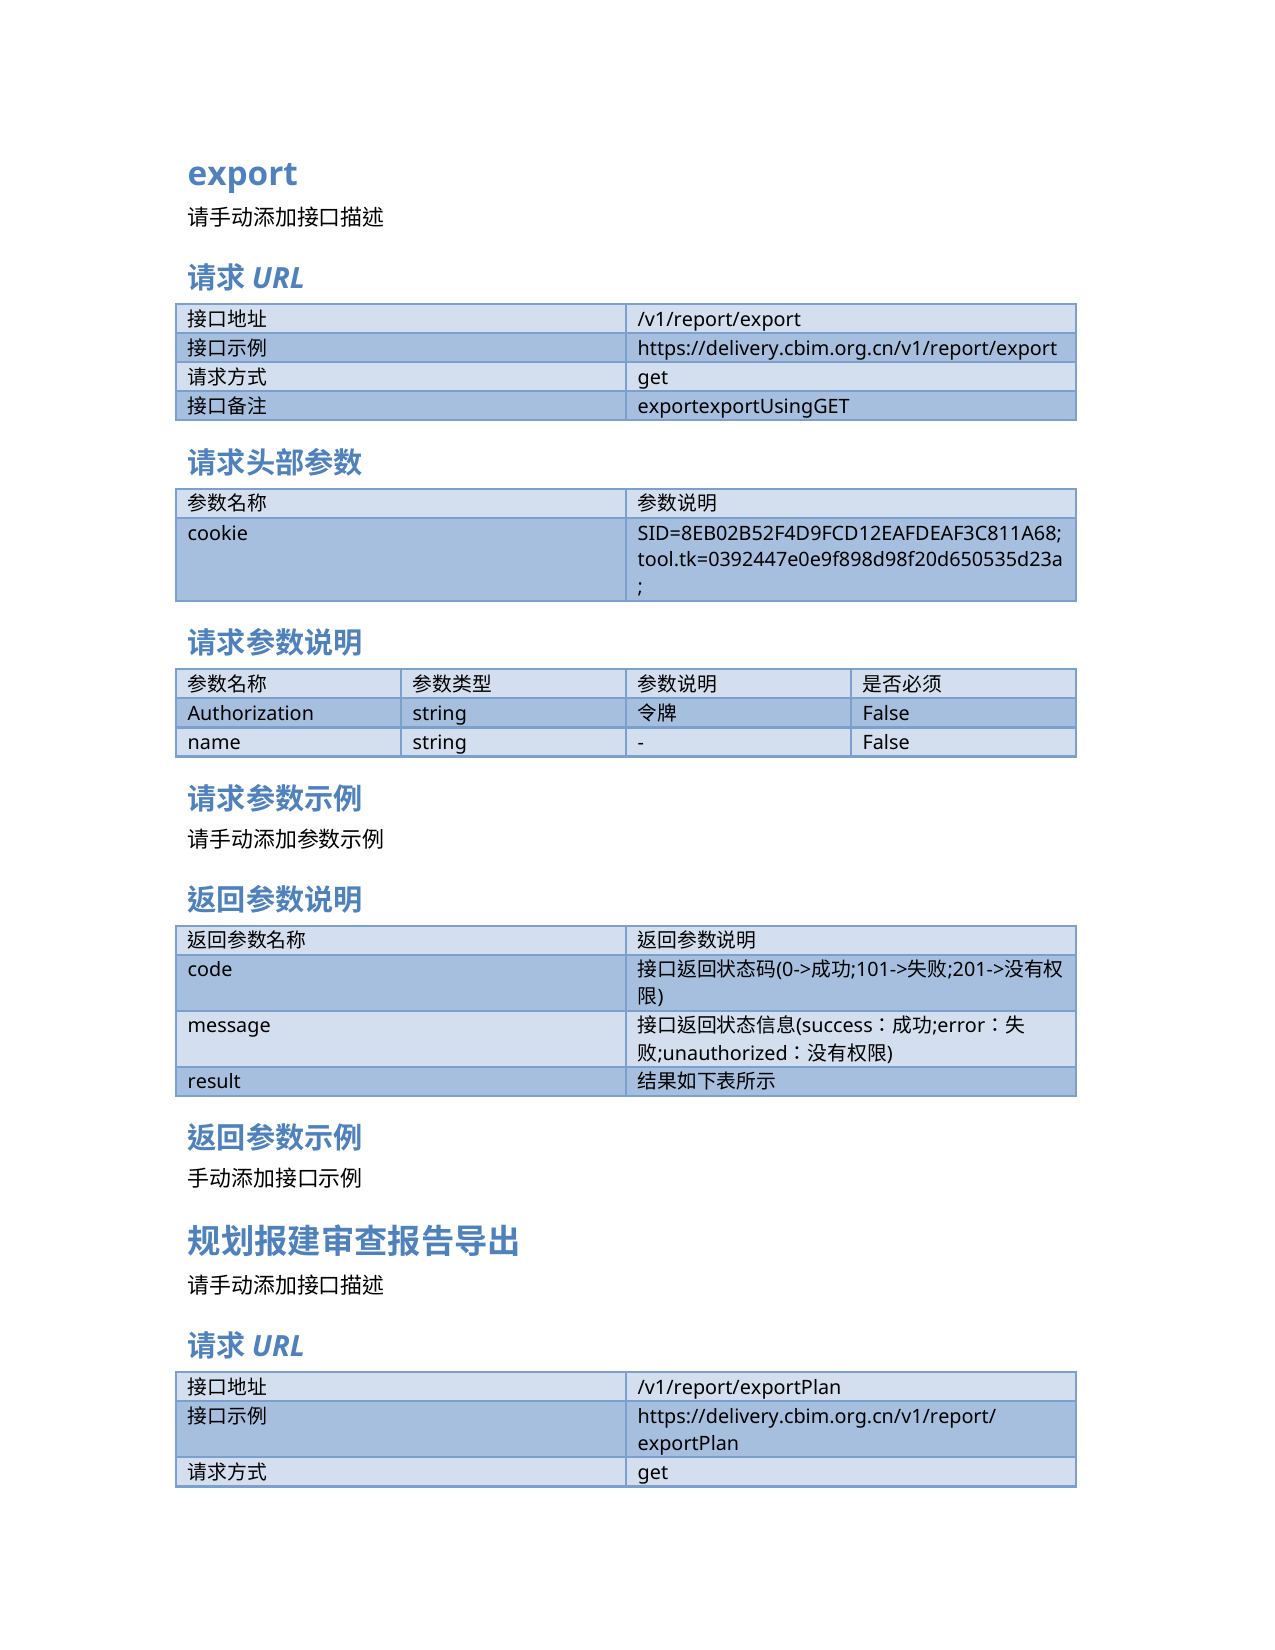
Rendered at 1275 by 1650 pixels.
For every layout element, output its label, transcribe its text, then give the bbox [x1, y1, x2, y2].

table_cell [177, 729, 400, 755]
subtitle 返回参数示例 [187, 1118, 1087, 1157]
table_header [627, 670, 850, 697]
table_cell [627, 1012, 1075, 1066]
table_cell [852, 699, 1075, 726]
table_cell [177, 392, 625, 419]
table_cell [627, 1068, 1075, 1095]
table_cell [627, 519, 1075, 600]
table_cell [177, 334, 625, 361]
text 请手动添加接口描述 [187, 202, 1087, 232]
subtitle 规划报建审查报告导出 [187, 1218, 1087, 1264]
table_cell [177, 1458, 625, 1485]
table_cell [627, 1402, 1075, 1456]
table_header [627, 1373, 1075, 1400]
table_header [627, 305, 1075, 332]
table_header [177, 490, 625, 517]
text 请手动添加参数示例 [187, 824, 1087, 854]
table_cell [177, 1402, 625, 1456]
subtitle 请求URL [187, 257, 1087, 297]
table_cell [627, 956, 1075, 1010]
subtitle 请求参数示例 [187, 778, 1087, 818]
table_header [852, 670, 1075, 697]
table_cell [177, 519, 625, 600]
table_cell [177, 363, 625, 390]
subtitle export [187, 150, 1087, 195]
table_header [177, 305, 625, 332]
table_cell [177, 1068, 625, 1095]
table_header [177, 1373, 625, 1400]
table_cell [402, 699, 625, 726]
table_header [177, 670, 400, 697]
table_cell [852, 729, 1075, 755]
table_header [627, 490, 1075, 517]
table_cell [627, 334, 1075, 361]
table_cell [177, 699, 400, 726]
subtitle 请求头部参数 [187, 442, 1087, 482]
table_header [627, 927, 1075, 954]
text 请手动添加接口描述 [187, 1271, 1087, 1300]
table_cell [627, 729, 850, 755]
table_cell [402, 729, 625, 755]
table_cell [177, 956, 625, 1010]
subtitle 返回参数说明 [187, 879, 1087, 919]
subtitle 请求参数说明 [187, 623, 1087, 662]
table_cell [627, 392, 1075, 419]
text 手动添加接口示例 [187, 1163, 1087, 1193]
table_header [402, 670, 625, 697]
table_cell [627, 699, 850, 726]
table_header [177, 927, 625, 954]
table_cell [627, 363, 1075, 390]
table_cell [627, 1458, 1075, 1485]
subtitle 请求URL [187, 1326, 1087, 1365]
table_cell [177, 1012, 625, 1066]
